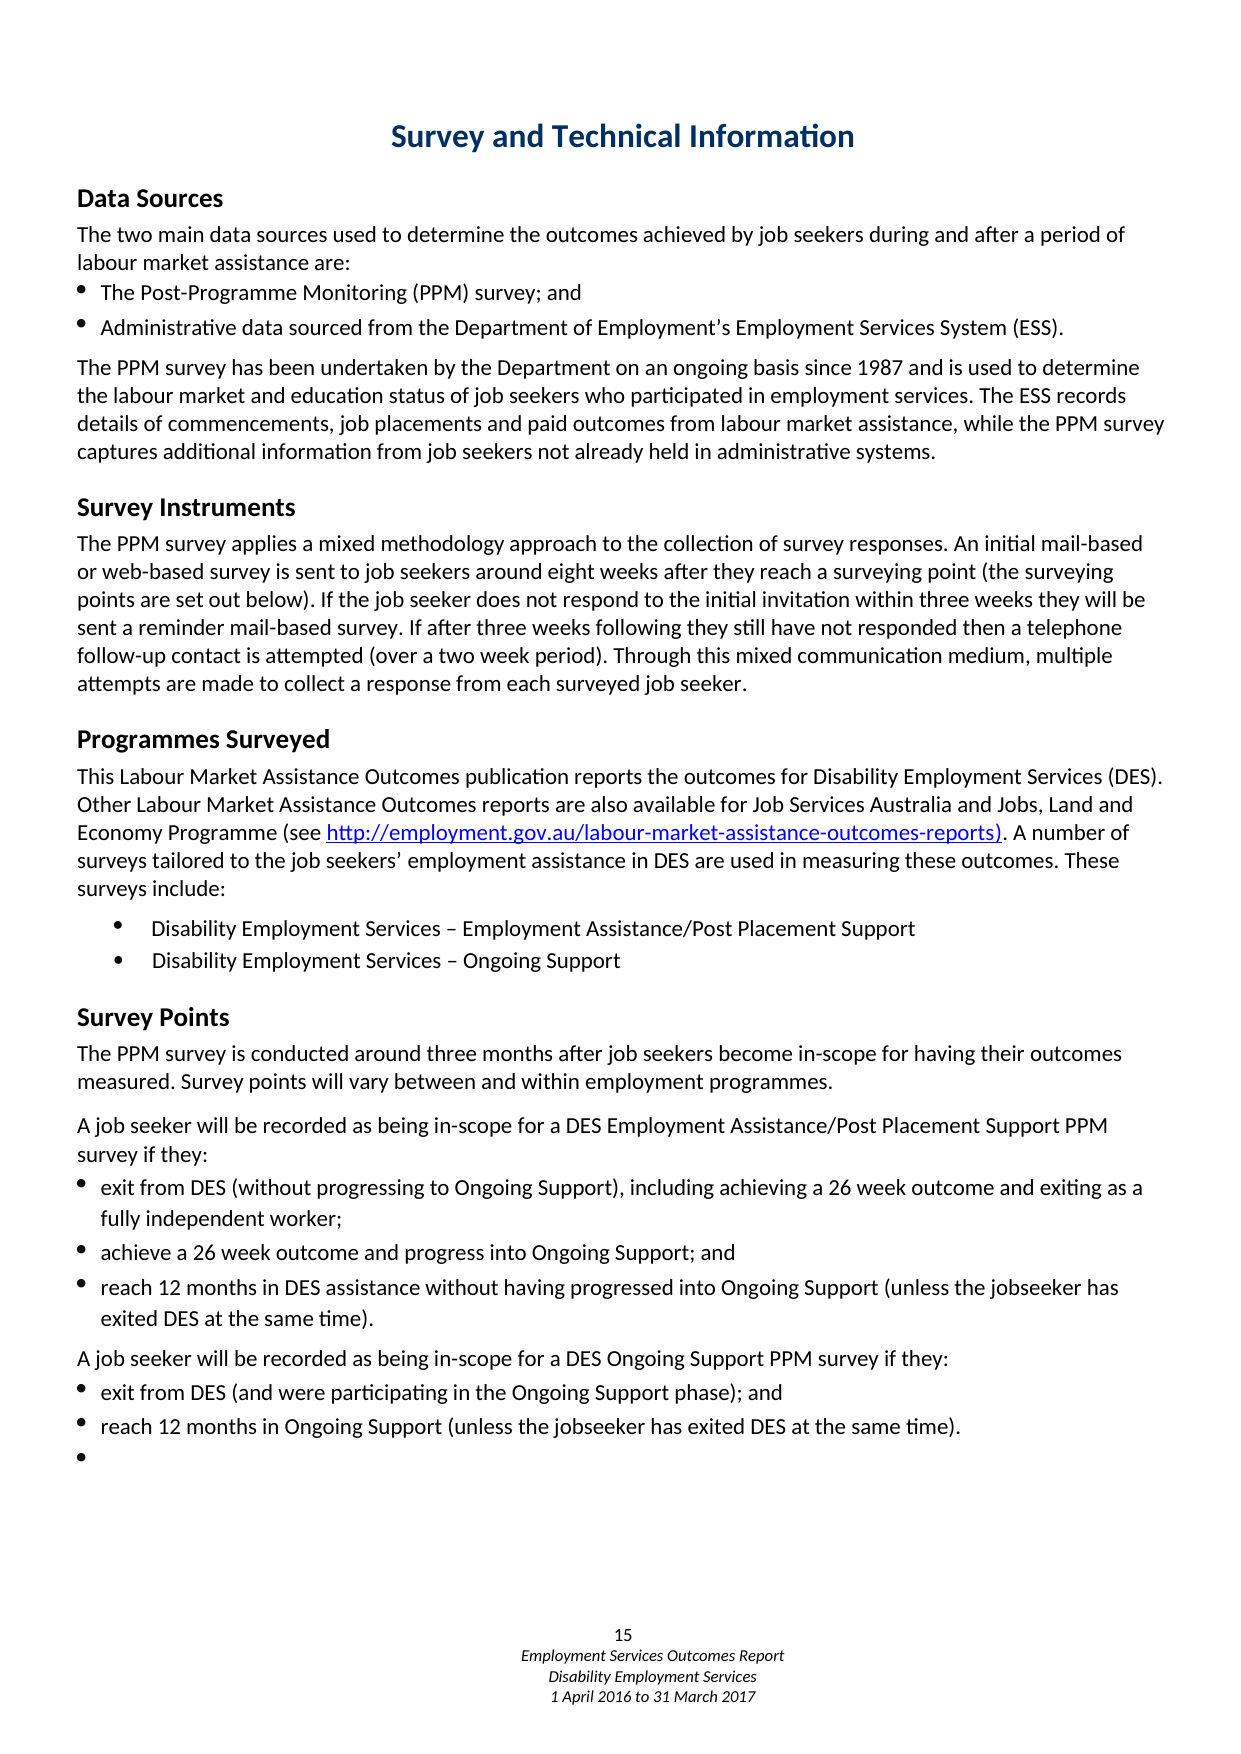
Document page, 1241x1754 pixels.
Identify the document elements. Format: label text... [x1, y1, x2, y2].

text This Labour Market Assistance Outcomes publication reports the outcomes for Disability Employment Services (DES). Other Labour Market Assistance Outcomes reports are also available for Job Services Australia and Jobs, Land and Economy Programme (see http://employment.gov.au/labour-market-assistance-outcomes-reports). A number of surveys tailored to the job seekers’ employment assistance in DES are used in measuring these outcomes. These surveys include: [77, 762, 1169, 902]
text Administrative data sourced from the Department of Employment’s Employment Services System (ESS). [77, 309, 1169, 341]
subtitle Survey Points [77, 1000, 1169, 1033]
text A job seeker will be recorded as being in-scope for a DES Ongoing Support PPM survey if they: [77, 1344, 1169, 1372]
text A job seeker will be recorded as being in-scope for a DES Employment Assistance/Post Placement Support PPM survey if they: [77, 1112, 1169, 1168]
text The PPM survey is conducted around three months after job seekers become in-scope for having their outcomes measured. Survey points will vary between and within employment programmes. [77, 1039, 1169, 1095]
subtitle Programmes Surveyed [77, 723, 1169, 756]
text The PPM survey applies a mixed methodology approach to the collection of survey responses. An initial mail-based or web-based survey is sent to job seekers around eight weeks after they reach a surveying point (the surveying points are set out below). If the job seeker does not respond to the initial invitation within three weeks they will be sent a reminder mail-based survey. If after three weeks following they still have not responded then a telephone follow-up contact is attempted (over a two week period). Through this mixed communication medium, multiple attempts are made to collect a response from each surveyed job seeker. [77, 529, 1169, 698]
list Disability Employment Services – Ongoing Support [114, 947, 1169, 975]
subtitle Data Sources [77, 181, 1169, 214]
text exit from DES (without progressing to Ongoing Support), including achieving a 26 week outcome and exiting as a fully independent worker; [77, 1170, 1169, 1232]
text The PPM survey has been undertaken by the Department on an ongoing basis since 1987 and is used to determine the labour market and education status of job seekers who participated in employment services. The ESS records details of commencements, job placements and paid outcomes from labour market assistance, while the PPM survey captures additional information from job seekers not already held in administrative systems. [77, 353, 1169, 465]
list Disability Employment Services – Employment Assistance/Post Placement Support [114, 914, 1169, 942]
text reach 12 months in Ongoing Support (unless the jobseeker has exited DES at the same time). [77, 1409, 1169, 1440]
text exit from DES (and were participating in the Ongoing Support phase); and [77, 1374, 1169, 1406]
subtitle Survey and Technical Information [77, 115, 1169, 156]
text The Post-Programme Monitoring (PPM) survey; and [77, 278, 1169, 306]
text reach 12 months in DES assistance without having progressed into Ongoing Support (unless the jobseeker has exited DES at the same time). [77, 1269, 1169, 1332]
text The two main data sources used to determine the outcomes achieved by job seekers during and after a period of labour market assistance are: [77, 220, 1169, 276]
subtitle Survey Instruments [77, 490, 1169, 523]
text achieve a 26 week outcome and progress into Ongoing Support; and [77, 1235, 1169, 1266]
